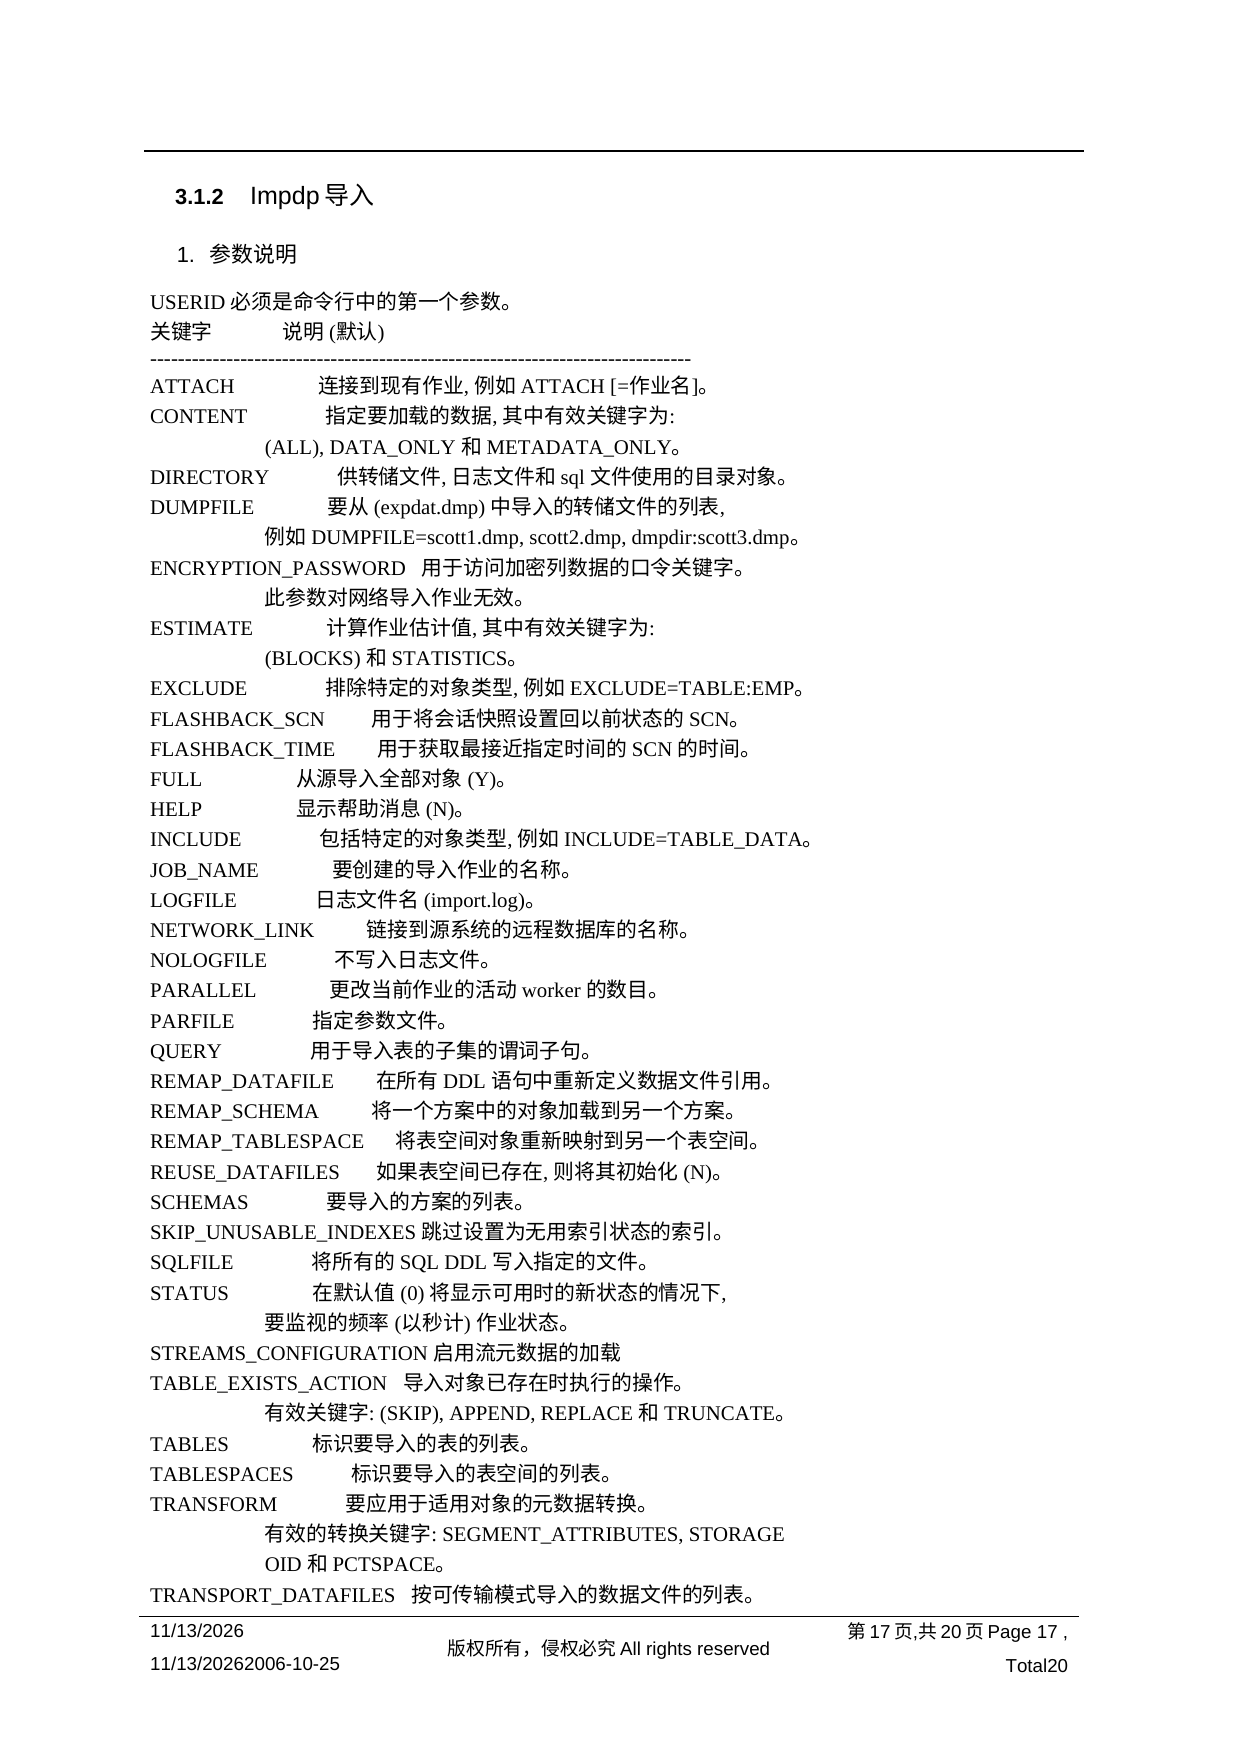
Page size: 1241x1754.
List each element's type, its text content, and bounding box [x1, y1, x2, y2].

text (ALL), DATA_ONLY 和 METADATA_ONLY。 [150, 430, 1090, 460]
subtitle 参数说明 [177, 237, 1090, 268]
text OID 和 PCTSPACE。 [150, 1548, 1090, 1578]
text USERID 必须是命令行中的第一个参数。 [150, 285, 1090, 315]
text (BLOCKS) 和 STATISTICS。 [150, 641, 1090, 672]
text TABLE_EXISTS_ACTION 导入对象已存在时执行的操作。 [150, 1366, 1090, 1397]
text ENCRYPTION_PASSWORD 用于访问加密列数据的口令关键字。 [150, 551, 1090, 581]
text LOGFILE 日志文件名 (import.log)。 [150, 883, 1090, 913]
text REMAP_TABLESPACE 将表空间对象重新映射到另一个表空间。 [150, 1125, 1090, 1155]
text NETWORK_LINK 链接到源系统的远程数据库的名称。 [150, 913, 1090, 943]
text PARFILE 指定参数文件。 [150, 1004, 1090, 1034]
text 例如 DUMPFILE=scott1.dmp, scott2.dmp, dmpdir:scott3.dmp。 [150, 521, 1090, 551]
text SCHEMAS 要导入的方案的列表。 [150, 1185, 1090, 1215]
text 要监视的频率 (以秒计) 作业状态。 [150, 1306, 1090, 1336]
text FULL 从源导入全部对象 (Y)。 [150, 762, 1090, 792]
text TRANSPORT_DATAFILES 按可传输模式导入的数据文件的列表。 [150, 1578, 1090, 1608]
text 关键字 说明 (默认) [150, 315, 1090, 346]
text EXCLUDE 排除特定的对象类型, 例如 EXCLUDE=TABLE:EMP。 [150, 672, 1090, 702]
text DUMPFILE 要从 (expdat.dmp) 中导入的转储文件的列表, [150, 490, 1090, 521]
text QUERY 用于导入表的子集的谓词子句。 [150, 1034, 1090, 1064]
subtitle Impdp导入 [175, 176, 1090, 212]
text REMAP_SCHEMA 将一个方案中的对象加载到另一个方案。 [150, 1094, 1090, 1125]
text STATUS 在默认值 (0) 将显示可用时的新状态的情况下, [150, 1276, 1090, 1306]
text NOLOGFILE 不写入日志文件。 [150, 943, 1090, 974]
text TRANSFORM 要应用于适用对象的元数据转换。 [150, 1487, 1090, 1517]
text INCLUDE 包括特定的对象类型, 例如 INCLUDE=TABLE_DATA。 [150, 823, 1090, 853]
text JOB_NAME 要创建的导入作业的名称。 [150, 853, 1090, 883]
text TABLESPACES 标识要导入的表空间的列表。 [150, 1457, 1090, 1487]
text PARALLEL 更改当前作业的活动 worker 的数目。 [150, 974, 1090, 1004]
text 有效的转换关键字: SEGMENT_ATTRIBUTES, STORAGE [150, 1517, 1090, 1548]
text FLASHBACK_TIME 用于获取最接近指定时间的 SCN 的时间。 [150, 732, 1090, 762]
text DIRECTORY 供转储文件, 日志文件和 sql 文件使用的目录对象。 [150, 460, 1090, 490]
text STREAMS_CONFIGURATION 启用流元数据的加载 [150, 1336, 1090, 1366]
text HELP 显示帮助消息 (N)。 [150, 792, 1090, 823]
text SQLFILE 将所有的 SQL DDL 写入指定的文件。 [150, 1246, 1090, 1276]
text ------------------------------------------------------------------------------ [150, 346, 1090, 369]
text TABLES 标识要导入的表的列表。 [150, 1427, 1090, 1457]
text 有效关键字: (SKIP), APPEND, REPLACE 和 TRUNCATE。 [150, 1397, 1090, 1427]
text REUSE_DATAFILES 如果表空间已存在, 则将其初始化 (N)。 [150, 1155, 1090, 1185]
text FLASHBACK_SCN 用于将会话快照设置回以前状态的 SCN。 [150, 702, 1090, 732]
text REMAP_DATAFILE 在所有 DDL 语句中重新定义数据文件引用。 [150, 1064, 1090, 1094]
text CONTENT 指定要加载的数据, 其中有效关键字为: [150, 400, 1090, 430]
text SKIP_UNUSABLE_INDEXES 跳过设置为无用索引状态的索引。 [150, 1215, 1090, 1246]
text ESTIMATE 计算作业估计值, 其中有效关键字为: [150, 611, 1090, 641]
text 此参数对网络导入作业无效。 [150, 581, 1090, 611]
text ATTACH 连接到现有作业, 例如 ATTACH [=作业名]。 [150, 369, 1090, 400]
